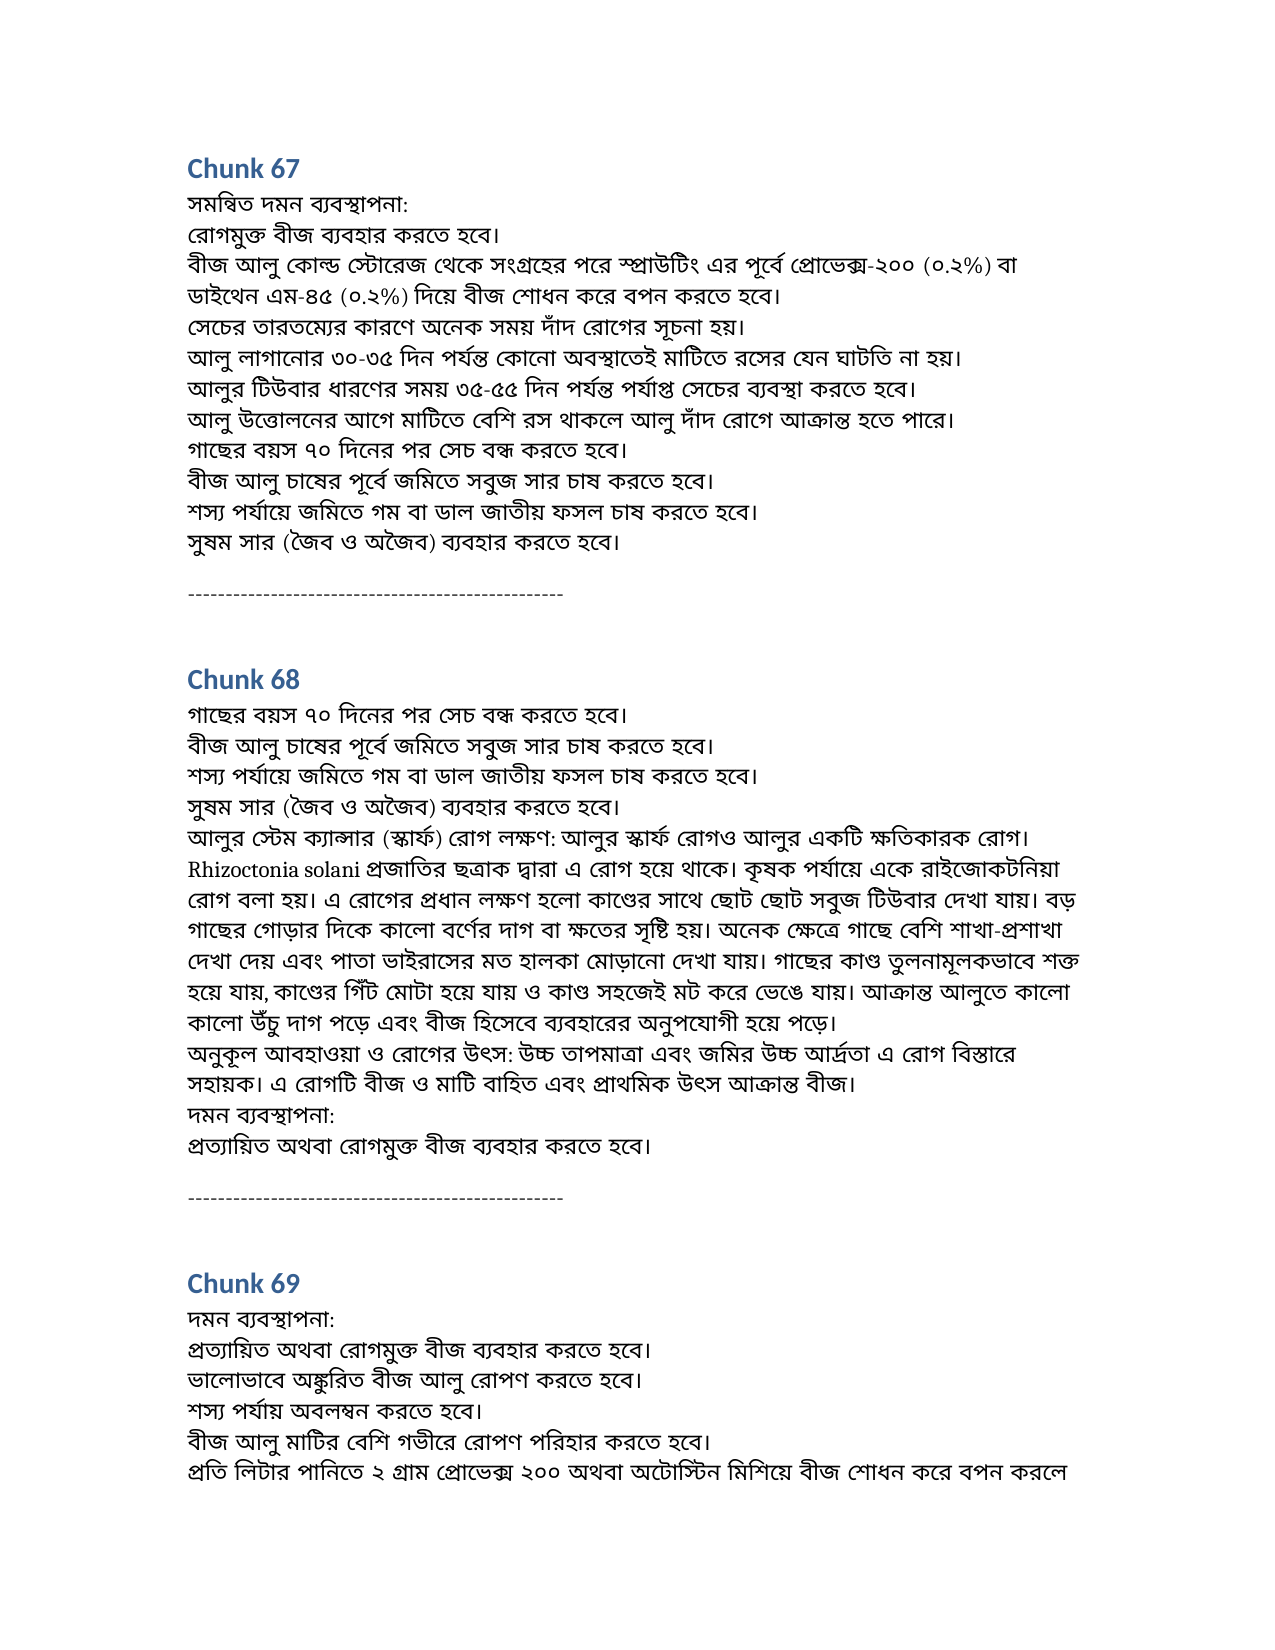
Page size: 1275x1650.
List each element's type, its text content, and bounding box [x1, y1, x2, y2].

text সমন্বিত দমন ব্যবস্থাপনা: রোগমুক্ত বীজ ব্যবহার করতে হবে। বীজ আলু কোল্ড স্টোরেজ থেকে সংগ্রহের পরে স্প্রাউটিং এর পূর্বে প্রোভেক্স-২০০ (০.২%) বা ডাইথেন এম-৪৫ (০.২%) দিয়ে বীজ শোধন করে বপন করতে হবে। সেচের তারতম্যের কারণে অনেক সময় দাঁদ রোগের সূচনা হয়। আলু লাগানোর ৩০-৩৫ দিন পর্যন্ত কোনো অবস্থাতেই মাটিতে রসের যেন ঘাটতি না হয়। আলুর টিউবার ধারণের সময় ৩৫-৫৫ দিন পর্যন্ত পর্যাপ্ত সেচের ব্যবস্থা করতে হবে। আলু উত্তোলনের আগে মাটিতে বেশি রস থাকলে আলু দাঁদ রোগে আক্রান্ত হতে পারে। গাছের বয়স ৭০ দিনের পর সেচ বন্ধ করতে হবে। বীজ আলু চাষের পূর্বে জমিতে সবুজ সার চাষ করতে হবে। শস্য পর্যায়ে জমিতে গম বা ডাল জাতীয় ফসল চাষ করতে হবে। সুষম সার (জৈব ও অজৈব) ব্যবহার করতে হবে। [187, 191, 1087, 556]
subtitle Chunk 68 [187, 661, 1087, 697]
text -------------------------------------------------- [187, 581, 1087, 607]
text গাছের বয়স ৭০ দিনের পর সেচ বন্ধ করতে হবে। বীজ আলু চাষের পূর্বে জমিতে সবুজ সার চাষ করতে হবে। শস্য পর্যায়ে জমিতে গম বা ডাল জাতীয় ফসল চাষ করতে হবে। সুষম সার (জৈব ও অজৈব) ব্যবহার করতে হবে। আলুর স্টেম ক্যান্সার (স্কার্ফ) রোগ লক্ষণ: আলুর স্কার্ফ রোগও আলুর একটি ক্ষতিকারক রোগ। Rhizoctonia solani প্রজাতির ছত্রাক দ্বারা এ রোগ হয়ে থাকে। কৃষক পর্যায়ে একে রাইজোকটনিয়া রোগ বলা হয়। এ রোগের প্রধান লক্ষণ হলো কাণ্ডের সাথে ছোট ছোট সবুজ টিউবার দেখা যায়। বড় গাছের গোড়ার দিকে কালো বর্ণের দাগ বা ক্ষতের সৃষ্টি হয়। অনেক ক্ষেত্রে গাছে বেশি শাখা-প্রশাখা দেখা দেয় এবং পাতা ভাইরাসের মত হালকা মোড়ানো দেখা যায়। গাছের কাণ্ড তুলনামূলকভাবে শক্ত হয়ে যায়, কাণ্ডের গিঁট মোটা হয়ে যায় ও কাণ্ড সহজেই মট করে ভেঙে যায়। আক্রান্ত আলুতে কালো কালো উঁচু দাগ পড়ে এবং বীজ হিসেবে ব্যবহারের অনুপযোগী হয়ে পড়ে। অনুকূল আবহাওয়া ও রোগের উৎস: উচ্চ তাপমাত্রা এবং জমির উচ্চ আর্দ্রতা এ রোগ বিস্তারে সহায়ক। এ রোগটি বীজ ও মাটি বাহিত এবং প্রাথমিক উৎস আক্রান্ত বীজ। দমন ব্যবস্থাপনা: প্রত্যায়িত অথবা রোগমুক্ত বীজ ব্যবহার করতে হবে। [187, 702, 1087, 1160]
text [187, 1306, 1087, 1486]
text -------------------------------------------------- [187, 1185, 1087, 1211]
subtitle Chunk 69 [187, 1265, 1087, 1301]
subtitle Chunk 67 [187, 150, 1087, 186]
